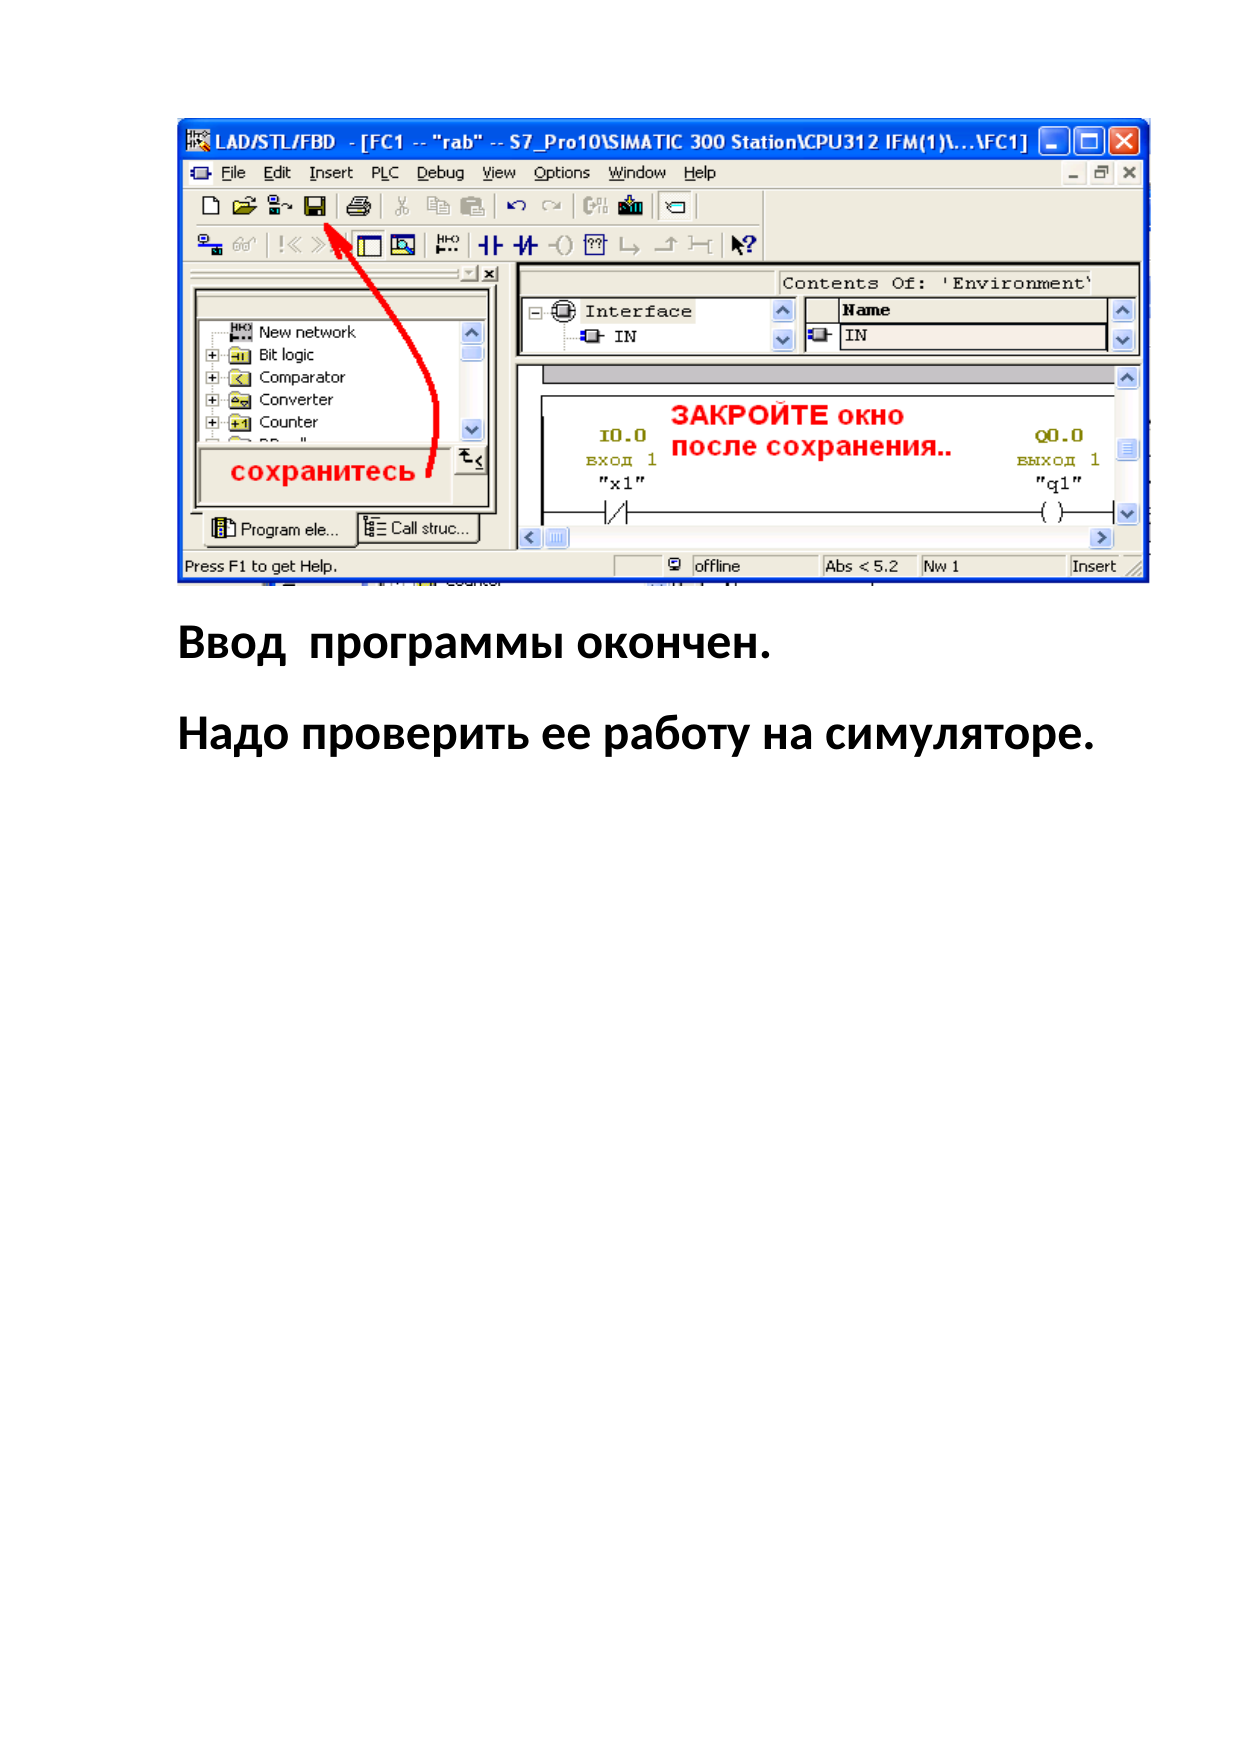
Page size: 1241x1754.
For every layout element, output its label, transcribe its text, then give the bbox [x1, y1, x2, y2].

text Надо проверить ее работу на симуляторе. [177, 701, 1152, 762]
picture [177, 118, 1151, 586]
text Ввод программы окончен. [177, 610, 1152, 671]
